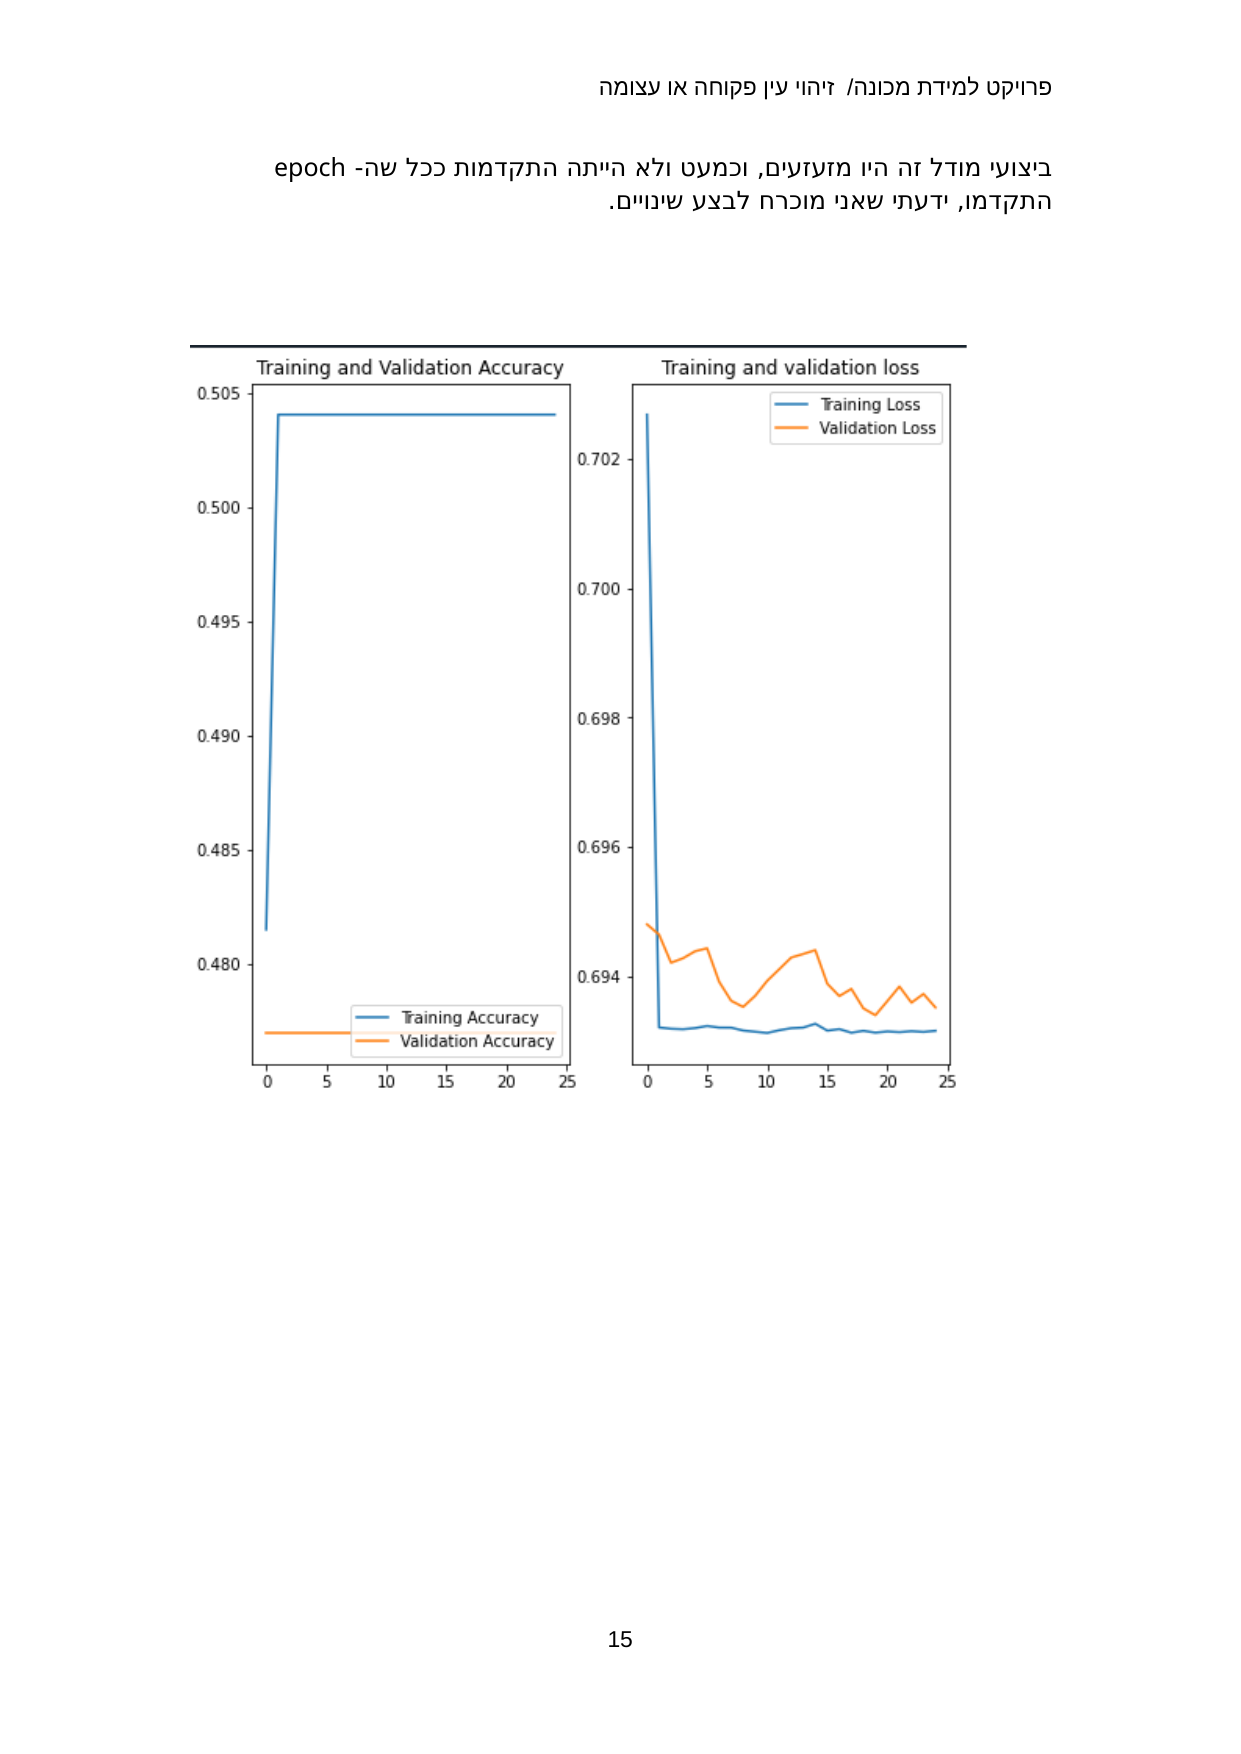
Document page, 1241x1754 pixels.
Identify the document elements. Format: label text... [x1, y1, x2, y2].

picture [188, 345, 966, 1098]
text ביצועי מודל זה היו מזעזעים, וכמעט ולא הייתה התקדמות ככל שה- epoch התקדמו, ידעתי שאני מוכרח לבצע שינויים. [187, 150, 1053, 216]
